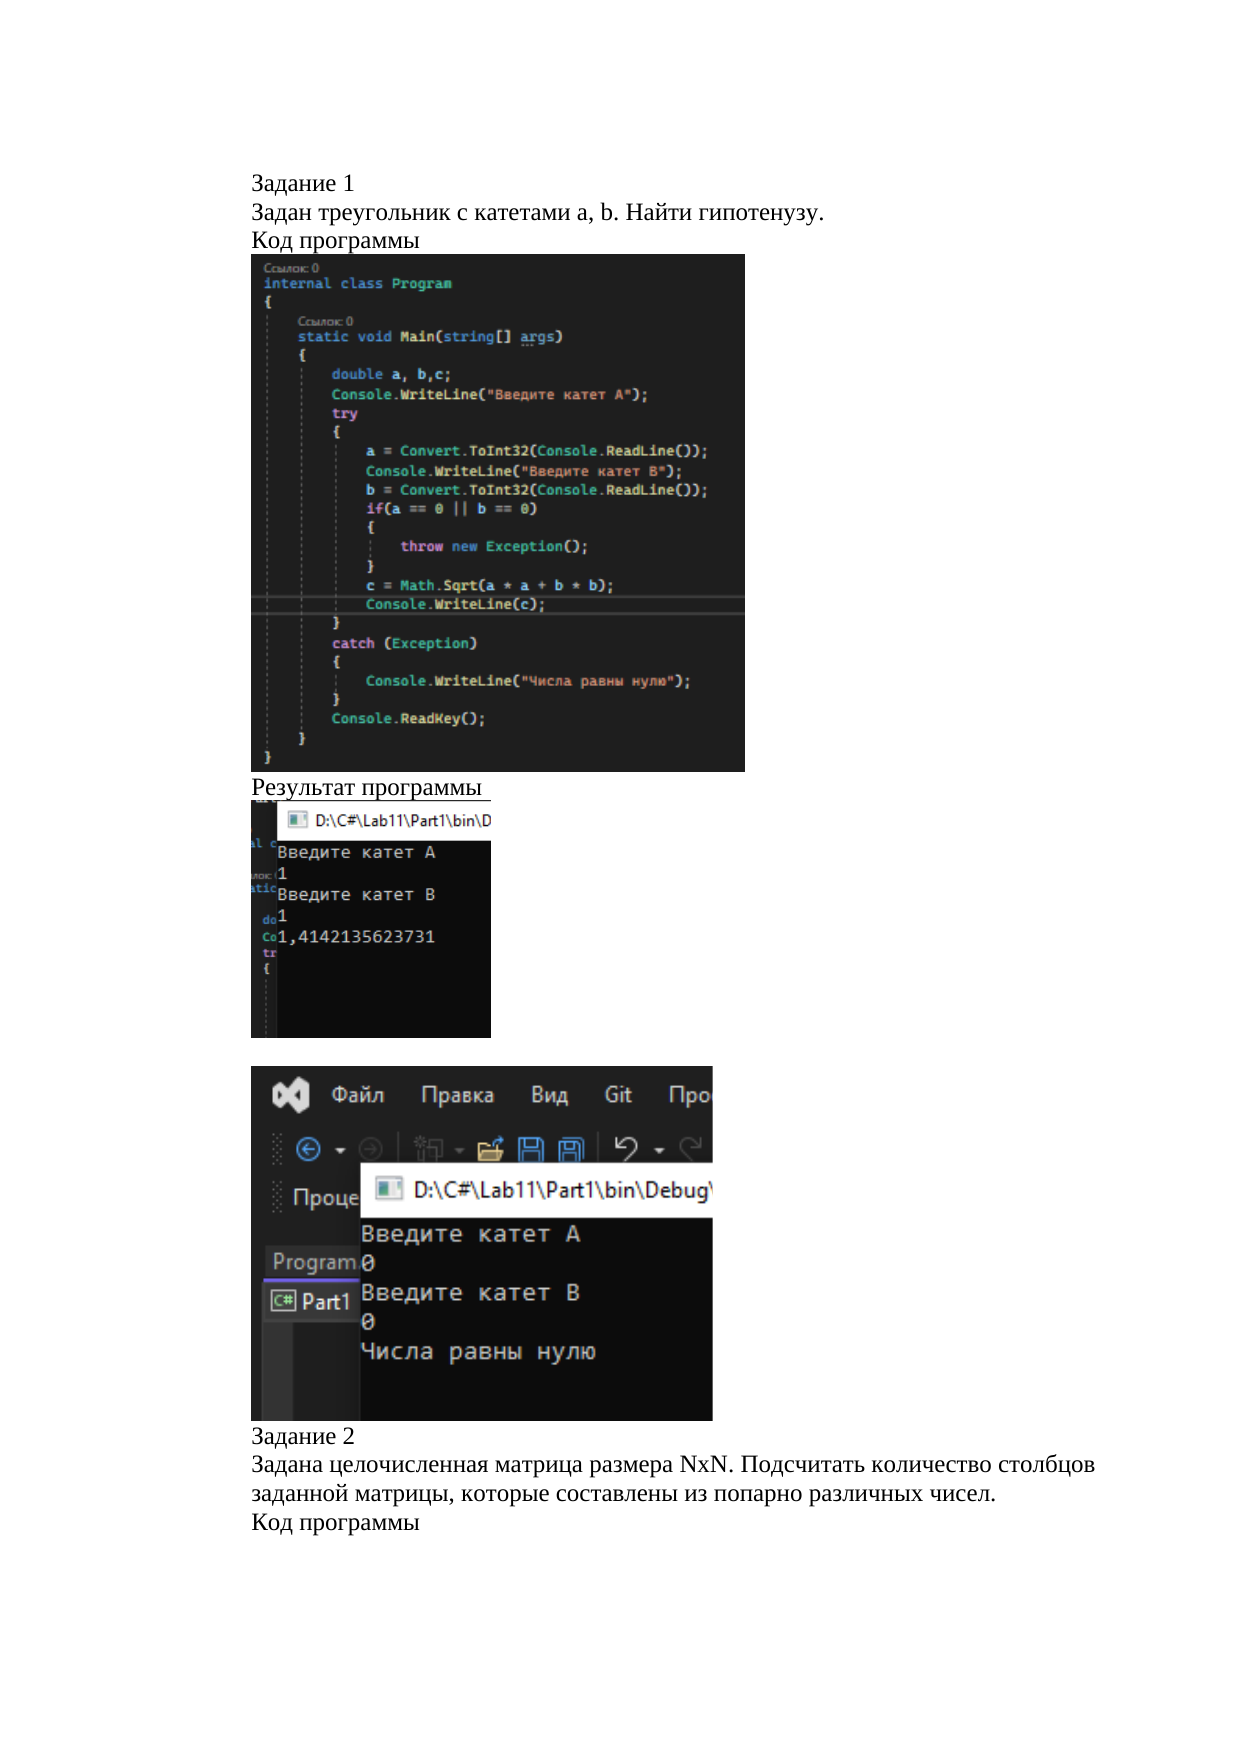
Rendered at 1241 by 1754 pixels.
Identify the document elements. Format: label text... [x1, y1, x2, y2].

text Задан треугольник с катетами a, b. Найти гипотенузу. [177, 197, 1152, 226]
text Задана целочисленная матрица размера NxN. Подсчитать количество столбцов [177, 1449, 1152, 1478]
picture [251, 1066, 713, 1421]
text Задание 2 [177, 1421, 1152, 1449]
picture [251, 800, 491, 1038]
text Результат программы [177, 772, 1152, 800]
text Код программы [177, 1507, 1152, 1536]
picture [251, 254, 745, 772]
text Задание 1 [177, 168, 1152, 197]
text Код программы [177, 226, 1152, 254]
text заданной матрицы, которые составлены из попарно различных чисел. [177, 1478, 1152, 1507]
